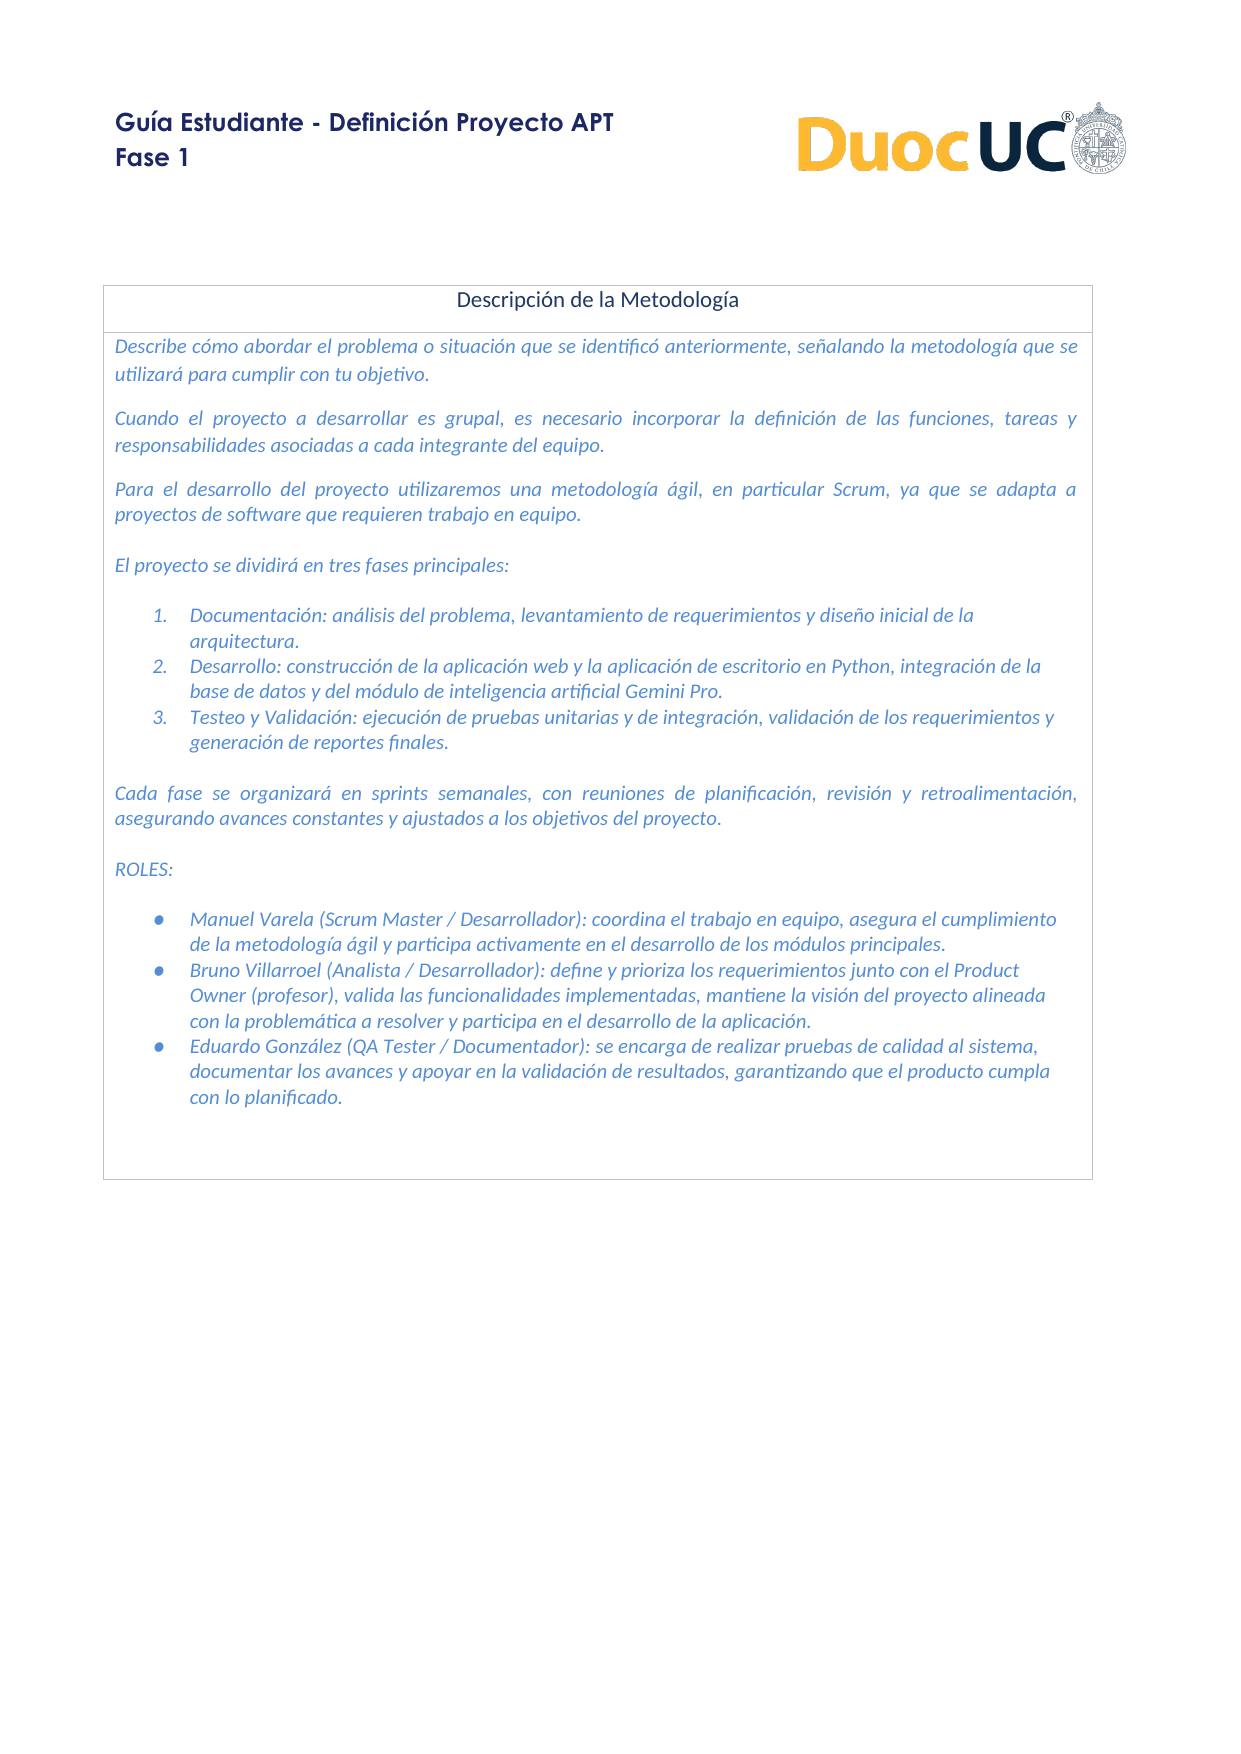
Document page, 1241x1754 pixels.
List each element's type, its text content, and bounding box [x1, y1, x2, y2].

table_cell Describe cómo abordar el problema o situación que se identificó anteriormente, señalando la metodología que se utilizará para cumplir con tu objetivo. Cuando el proyecto a desarrollar es grupal, es necesario incorporar la definición de las funciones, tareas y responsabilidades asociadas a cada integrante del equipo. Para el desarrollo del proyecto utilizaremos una metodología ágil, en particular Scrum, ya que se adapta a proyectos de software que requieren trabajo en equipo. El proyecto se dividirá en tres fases principales: Documentación: análisis del problema, levantamiento de requerimientos y diseño inicial de la arquitectura. Desarrollo: construcción de la aplicación web y la aplicación de escritorio en Python, integración de la base de datos y del módulo de inteligencia artificial Gemini Pro. Testeo y Validación: ejecución de pruebas unitarias y de integración, validación de los requerimientos y generación de reportes finales. Cada fase se organizará en sprints semanales, con reuniones de planificación, revisión y retroalimentación, asegurando avances constantes y ajustados a los objetivos del proyecto. ROLES: Manuel Varela (Scrum Master / Desarrollador): coordina el trabajo en equipo, asegura el cumplimiento de la metodología ágil y participa activamente en el desarrollo de los módulos principales. Bruno Villarroel (Analista / Desarrollador): define y prioriza los requerimientos junto con el Product Owner (profesor), valida las funcionalidades implementadas, mantiene la visión del proyecto alineada con la problemática a resolver y participa en el desarrollo de la aplicación. Eduardo González (QA Tester / Documentador): se encarga de realizar pruebas de calidad al sistema, documentar los avances y apoyar en la validación de resultados, garantizando que el producto cumpla con lo planificado. [104, 333, 1092, 1178]
picture [798, 102, 1126, 174]
table_header Descripción de la Metodología [104, 286, 1092, 332]
